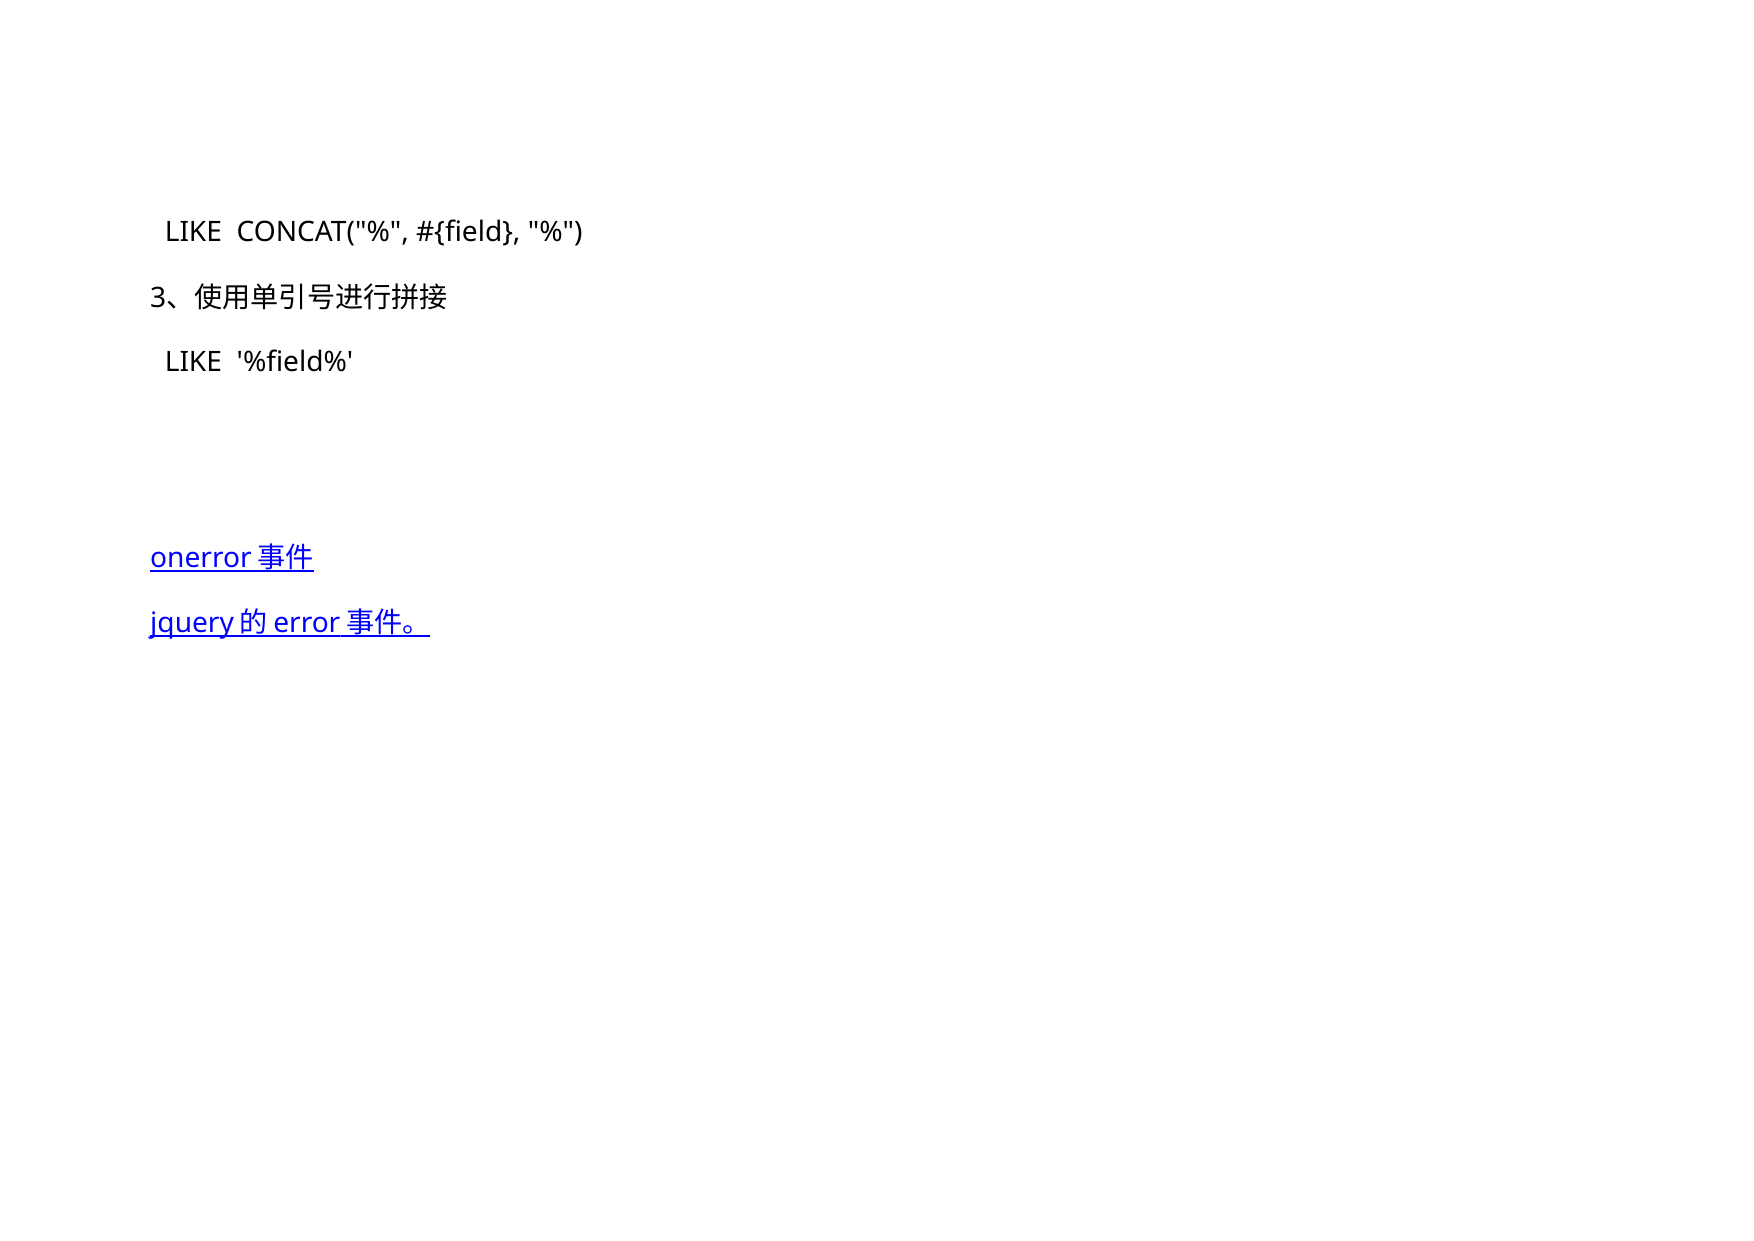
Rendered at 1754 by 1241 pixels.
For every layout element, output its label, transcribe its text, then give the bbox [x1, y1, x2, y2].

list onerror事件 [150, 523, 1604, 588]
list LIKE '%field%' [150, 328, 1604, 393]
list 3、使用单引号进行拼接 [150, 263, 1604, 328]
list jquery的error事件。 [150, 588, 1604, 653]
list LIKE CONCAT("%", #{field}, "%") [150, 198, 1604, 263]
